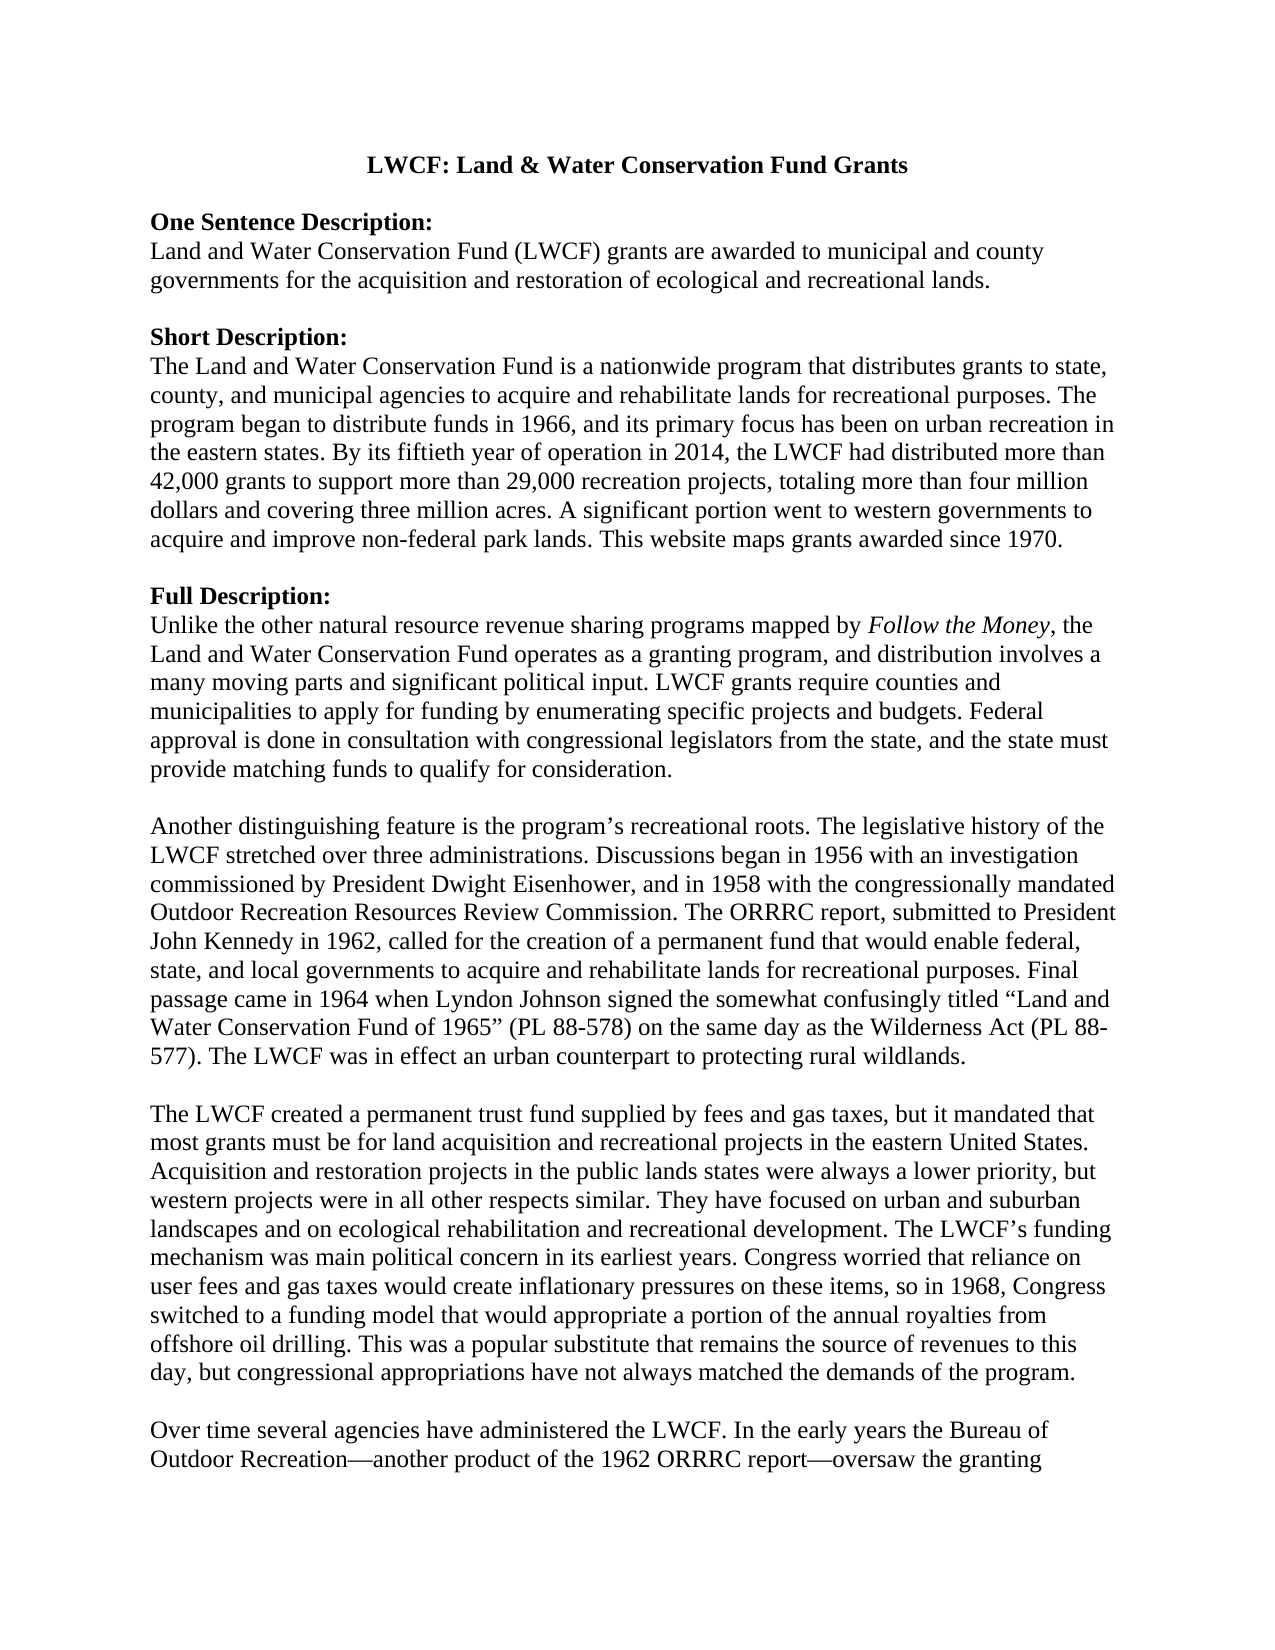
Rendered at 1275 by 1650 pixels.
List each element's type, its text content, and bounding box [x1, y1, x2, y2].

text The LWCF created a permanent trust fund supplied by fees and gas taxes, but it mandated that most grants must be for land acquisition and recreational projects in the eastern United States. Acquisition and restoration projects in the public lands states were always a lower priority, but western projects were in all other respects similar. They have focused on urban and suburban landscapes and on ecological rehabilitation and recreational development. The LWCF’s funding mechanism was main political concern in its earliest years. Congress worried that reliance on user fees and gas taxes would create inflationary pressures on these items, so in 1968, Congress switched to a funding model that would appropriate a portion of the annual royalties from offshore oil drilling. This was a popular substitute that remains the source of revenues to this day, but congressional appropriations have not always matched the demands of the program. [150, 1099, 1125, 1386]
text Land and Water Conservation Fund (LWCF) grants are awarded to municipal and county governments for the acquisition and restoration of ecological and recreational lands. [150, 236, 1125, 294]
text Short Description: [150, 322, 1125, 351]
text Unlike the other natural resource revenue sharing programs mapped by Follow the Money, the Land and Water Conservation Fund operates as a granting program, and distribution involves a many moving parts and significant political input. LWCF grants require counties and municipalities to apply for funding by enumerating specific projects and budgets. Federal approval is done in consultation with congressional legislators from the state, and the state must provide matching funds to qualify for consideration. [150, 610, 1125, 782]
text Full Description: [150, 581, 1125, 610]
text The Land and Water Conservation Fund is a nationwide program that distributes grants to state, county, and municipal agencies to acquire and rehabilitate lands for recreational purposes. The program began to distribute funds in 1966, and its primary focus has been on urban recreation in the eastern states. By its fiftieth year of operation in 2014, the LWCF had distributed more than 42,000 grants to support more than 29,000 recreation projects, totaling more than four million dollars and covering three million acres. A significant portion went to western governments to acquire and improve non-federal park lands. This website maps grants awarded since 1970. [150, 351, 1125, 552]
text Another distinguishing feature is the program’s recreational roots. The legislative history of the LWCF stretched over three administrations. Discussions began in 1956 with an investigation commissioned by President Dwight Eisenhower, and in 1958 with the congressionally mandated Outdoor Recreation Resources Review Commission. The ORRRC report, submitted to President John Kennedy in 1962, called for the creation of a permanent fund that would enable federal, state, and local governments to acquire and rehabilitate lands for recreational purposes. Final passage came in 1964 when Lyndon Johnson signed the somewhat confusingly titled “Land and Water Conservation Fund of 1965” (PL 88-578) on the same day as the Wilderness Act (PL 88-577). The LWCF was in effect an urban counterpart to protecting rural wildlands. [150, 811, 1125, 1070]
text LWCF: Land & Water Conservation Fund Grants [150, 150, 1125, 179]
text One Sentence Description: [150, 207, 1125, 236]
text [150, 1415, 1125, 1472]
